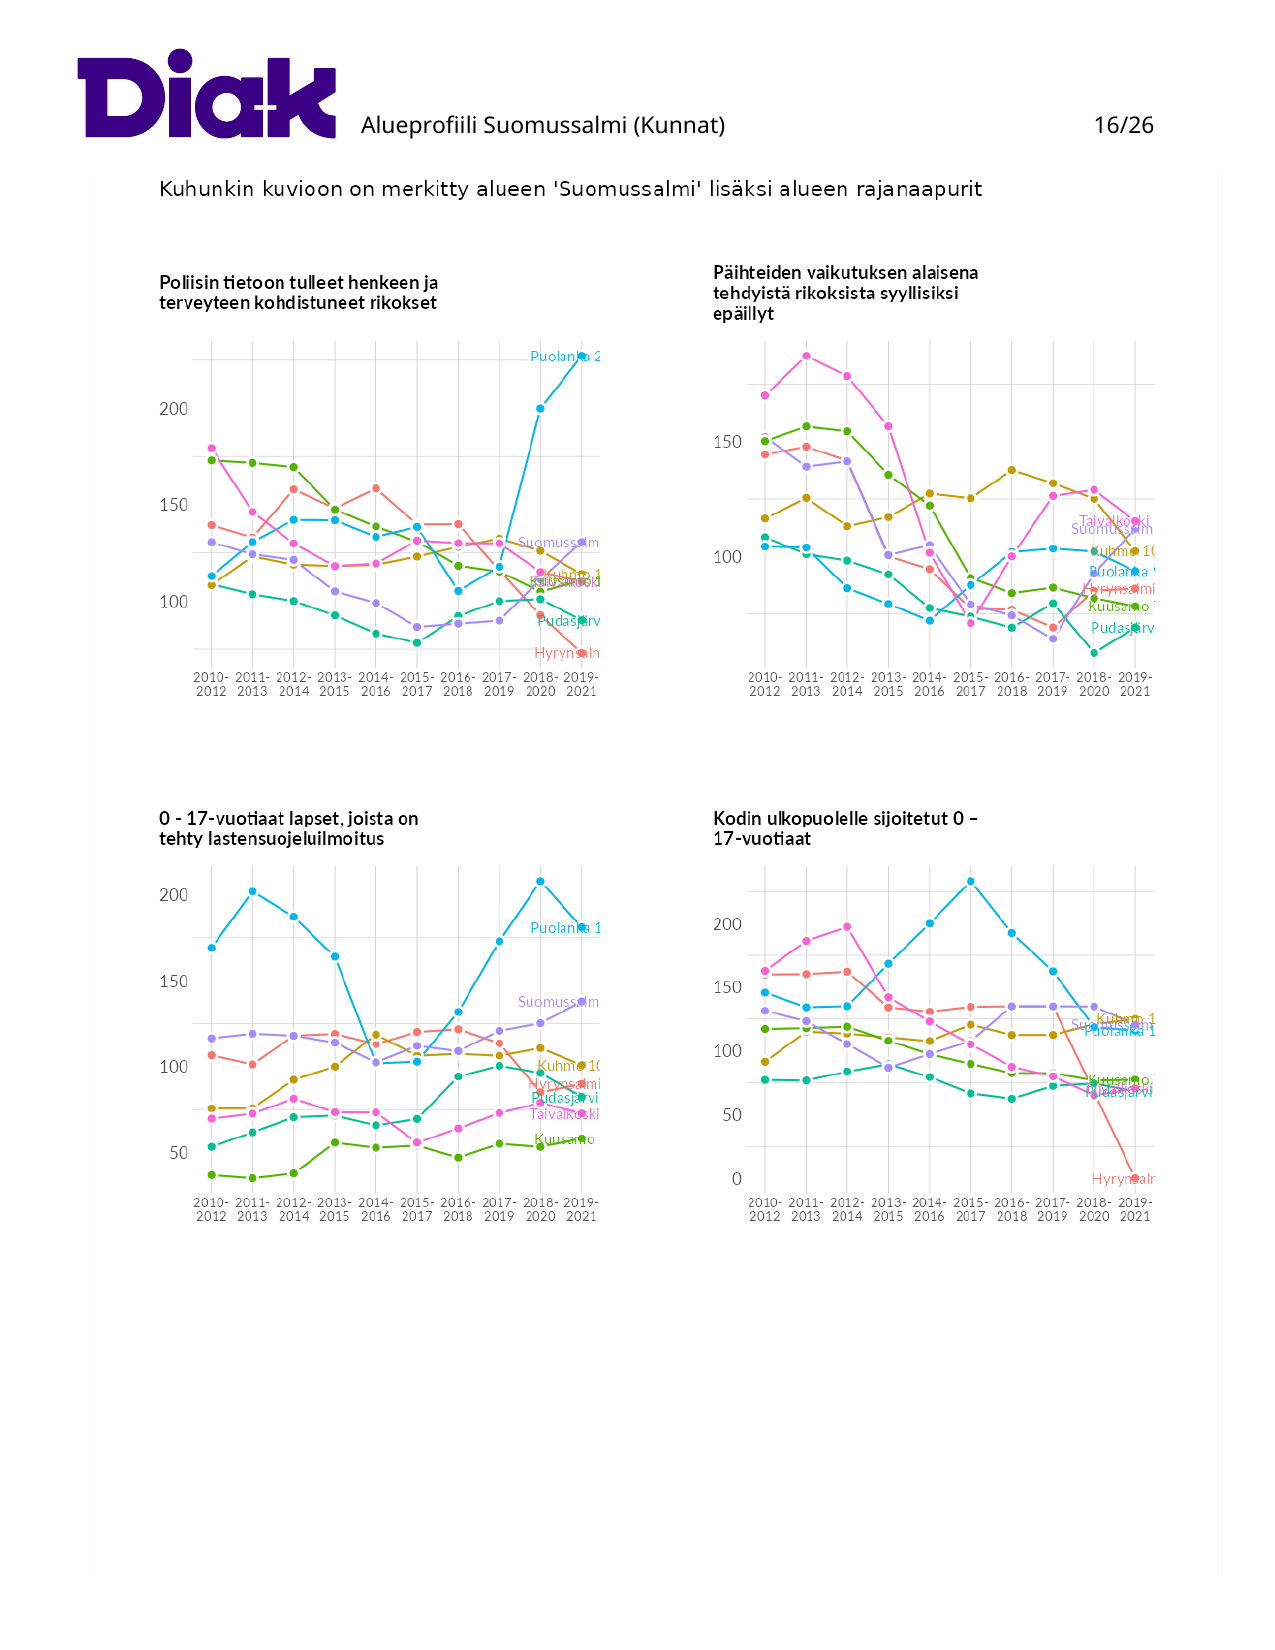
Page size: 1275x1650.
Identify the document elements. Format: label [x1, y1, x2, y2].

picture [93, 172, 1219, 1576]
